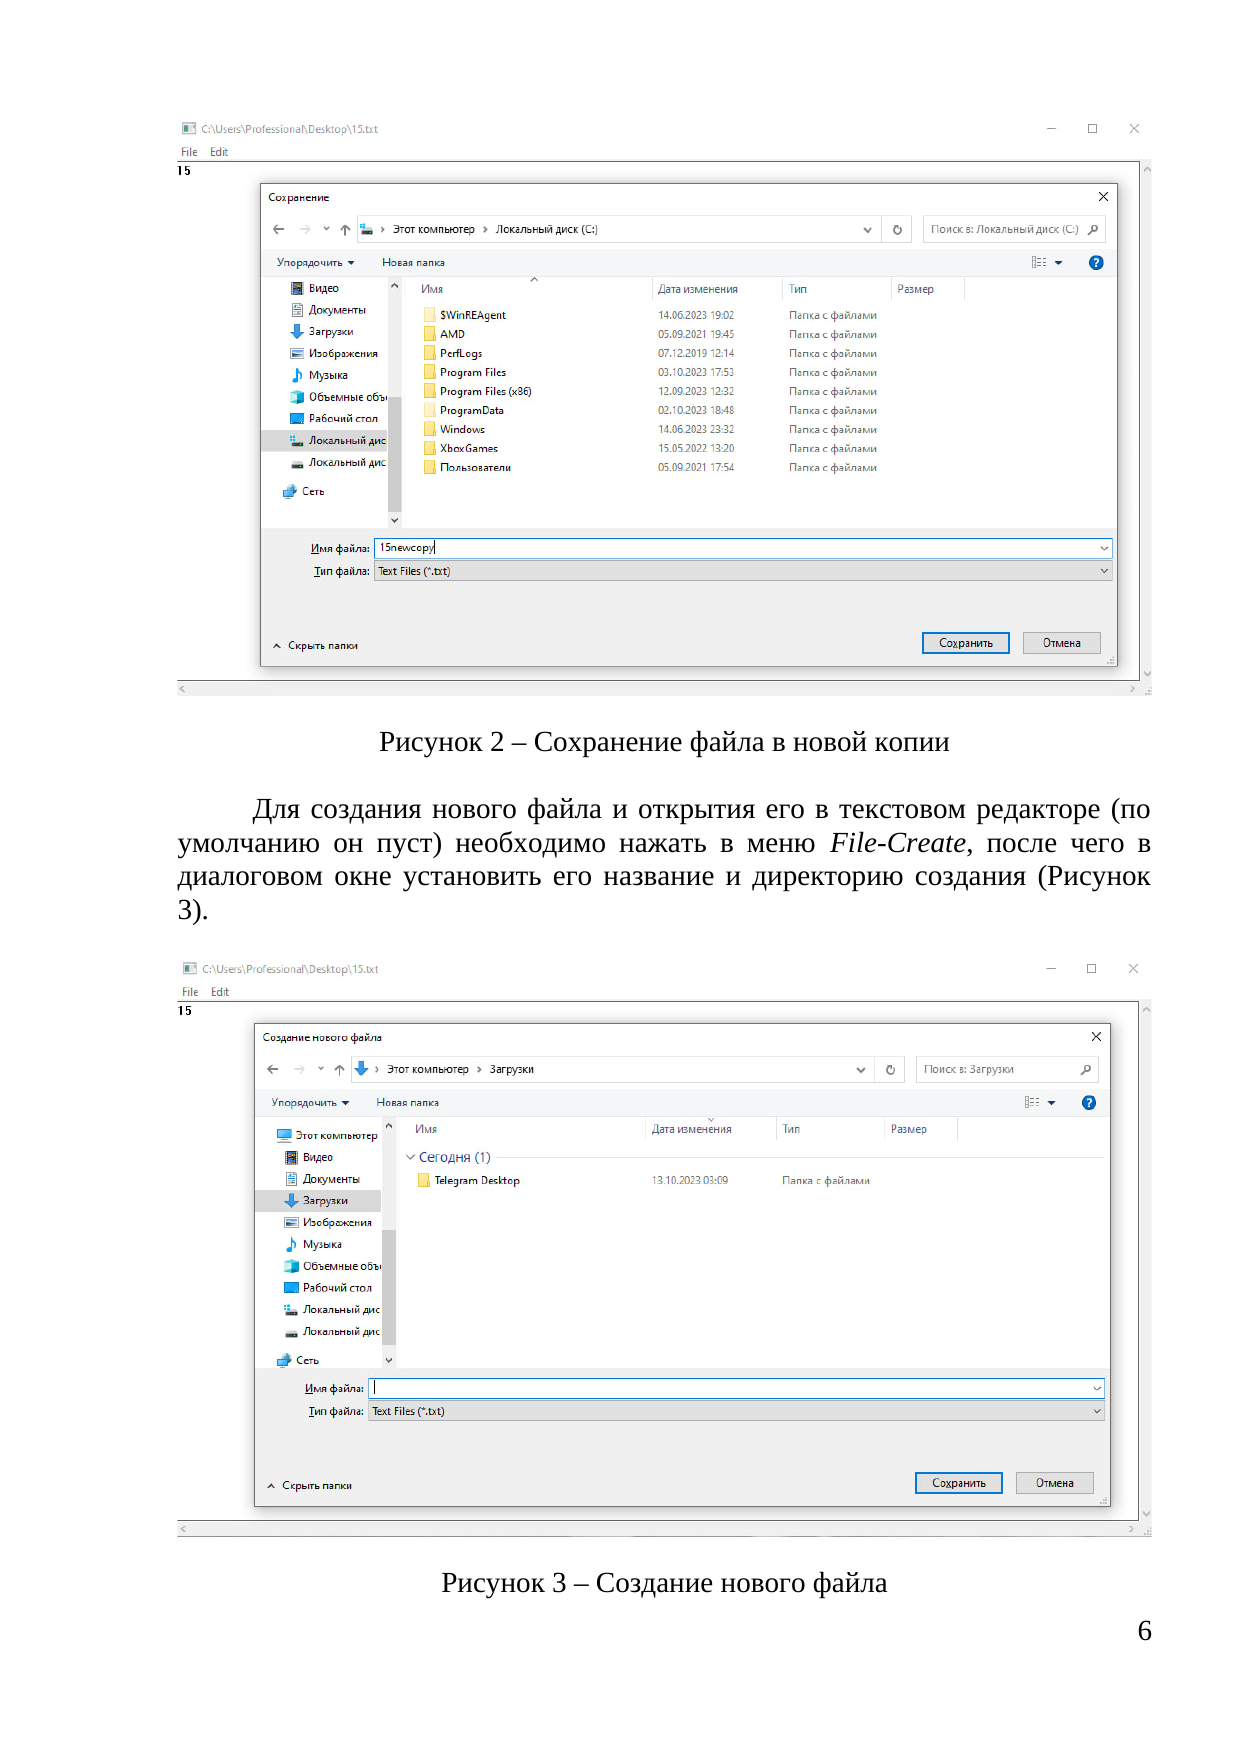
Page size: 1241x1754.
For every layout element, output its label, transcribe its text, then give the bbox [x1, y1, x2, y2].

text Рисунок 2 – Сохранение файла в новой копии [177, 724, 1152, 758]
picture [177, 959, 1152, 1537]
text Рисунок 3 – Создание нового файла [177, 1565, 1152, 1599]
text Для создания нового файла и открытия его в текстовом редакторе (по умолчанию он пуст) необходимо нажать в меню File-Create, после чего в диалоговом окне установить его название и директорию создания (Рисунок 3). [177, 791, 1152, 926]
picture [177, 118, 1152, 696]
